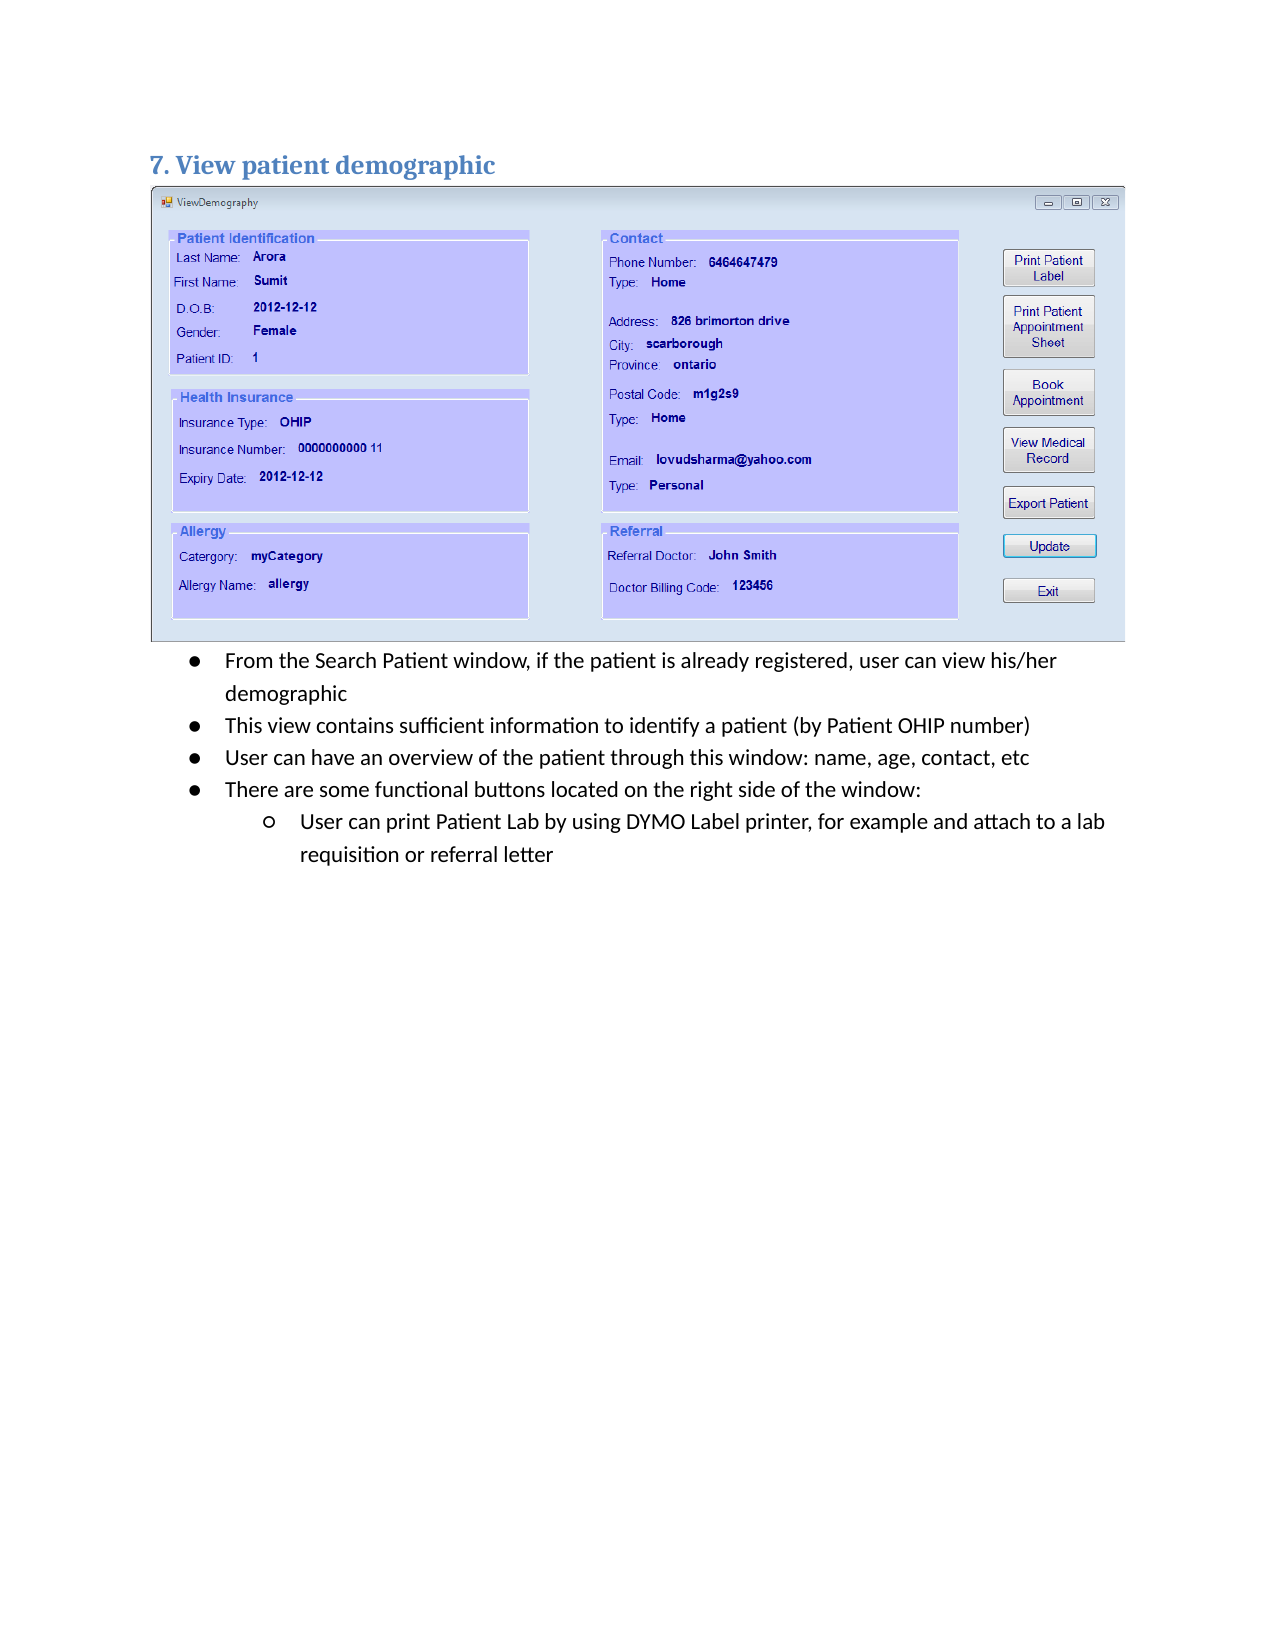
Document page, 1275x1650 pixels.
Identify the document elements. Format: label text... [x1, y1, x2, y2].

picture [150, 185, 1125, 642]
list There are some functional buttons located on the right side of the window: [188, 775, 1125, 803]
list From the Search Patient window, if the patient is already registered, user can view his/her demographic [188, 647, 1125, 707]
list User can print Patient Lab by using DYMO Label printer, for example and attach to a lab requisition or referral letter [263, 807, 1125, 868]
list User can have an overview of the patient through this window: name, age, contact, etc [188, 743, 1125, 771]
list This view contains sufficient information to identify a patient (by Patient OHIP number) [188, 711, 1125, 739]
subtitle 7. View patient demographic [150, 150, 1125, 185]
